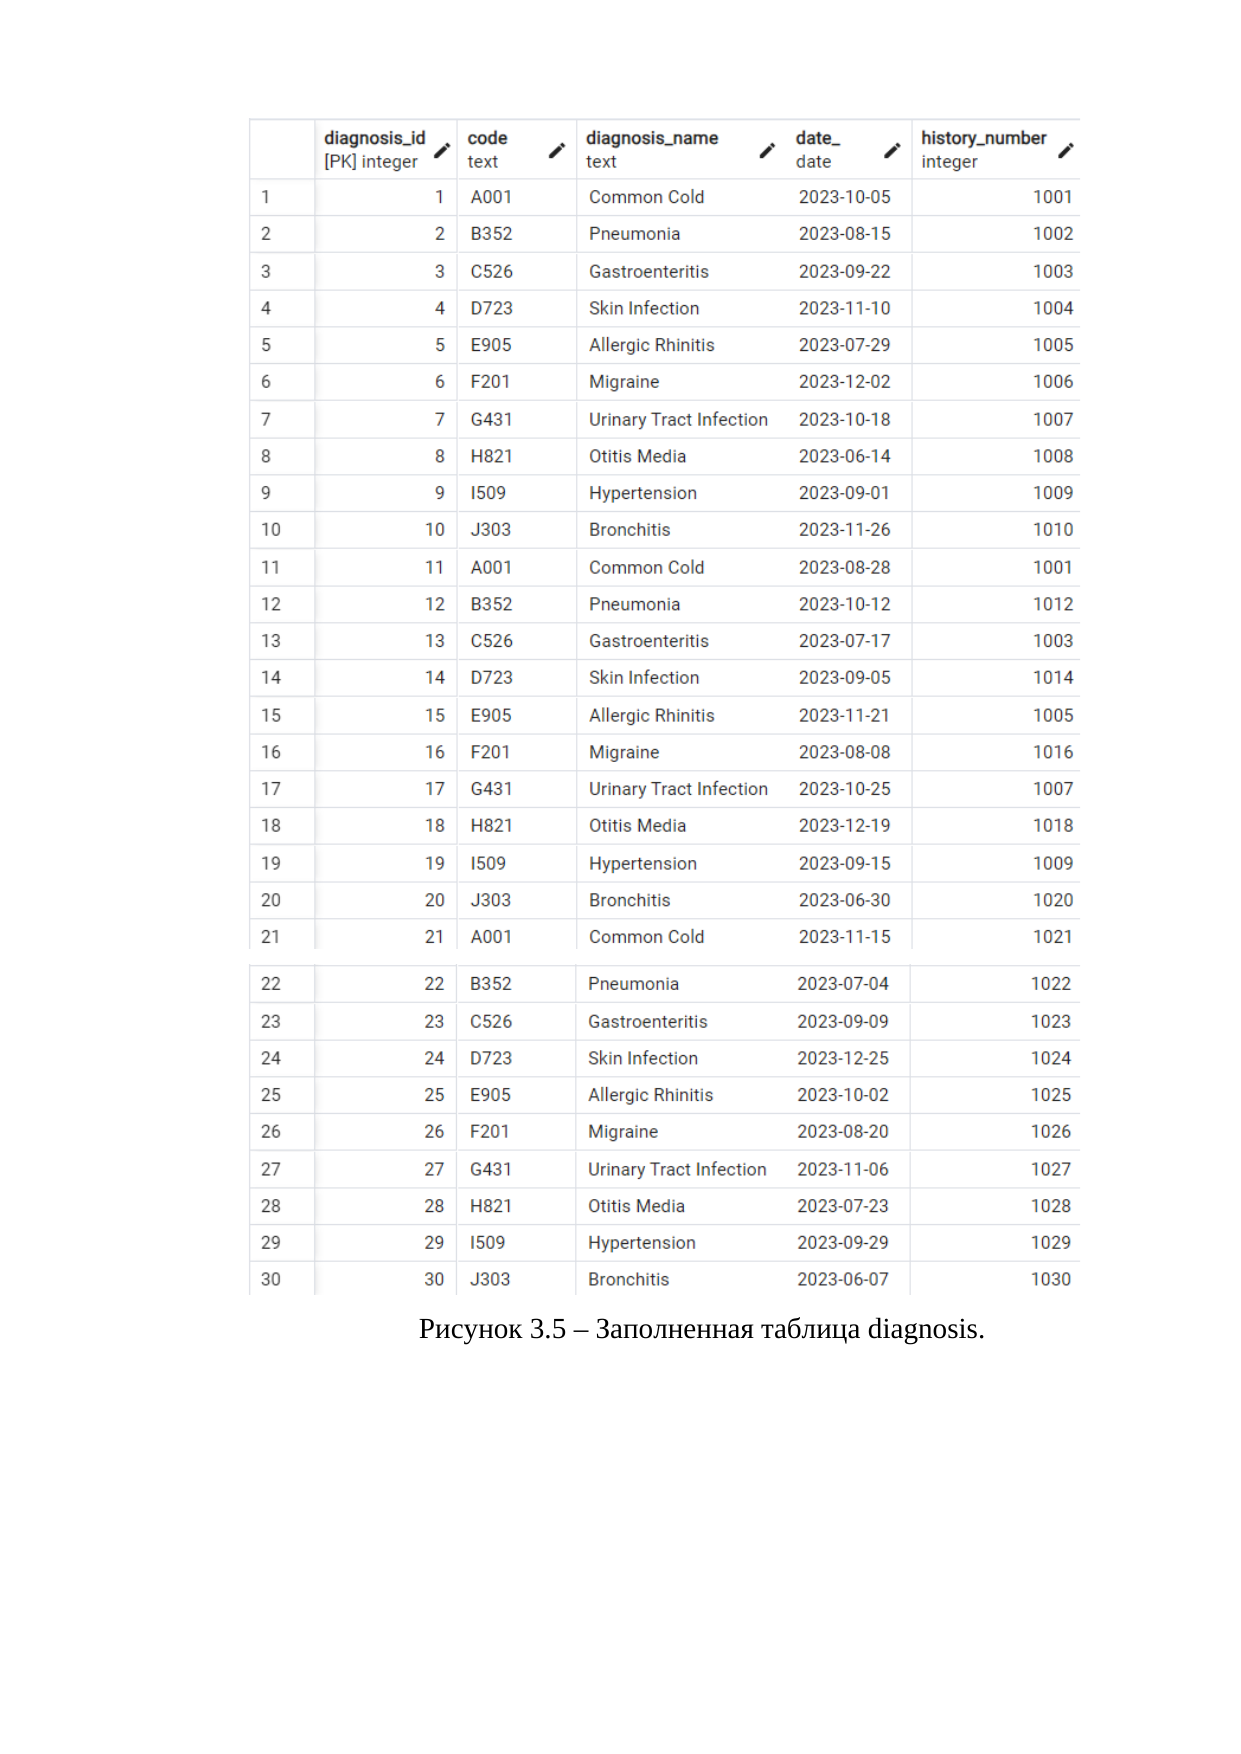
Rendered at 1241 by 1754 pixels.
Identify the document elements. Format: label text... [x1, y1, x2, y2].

picture [248, 118, 1080, 949]
text Рисунок 3.5 – Заполненная таблица diagnosis. [177, 1311, 1152, 1345]
picture [248, 964, 1080, 1295]
